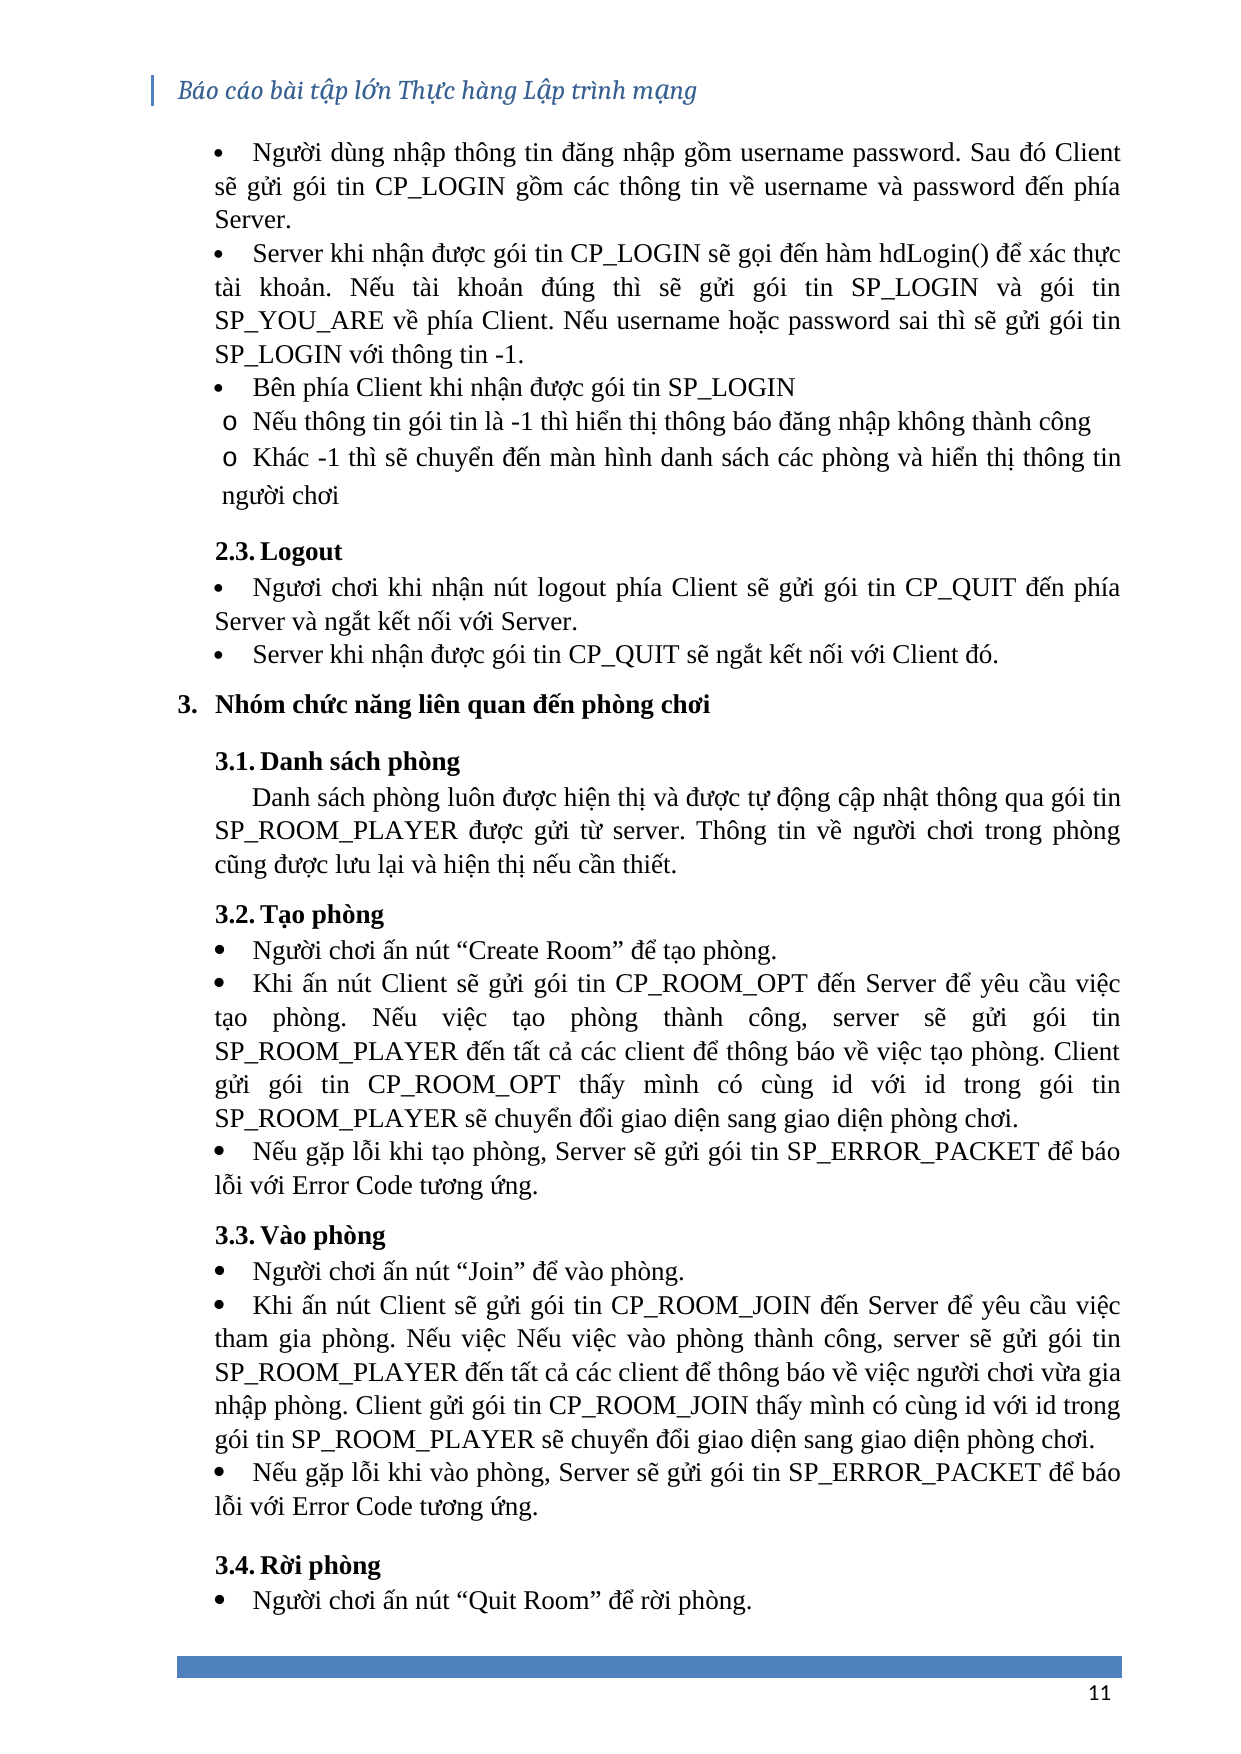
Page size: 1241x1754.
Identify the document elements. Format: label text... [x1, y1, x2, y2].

subtitle Vào phòng [215, 1219, 1122, 1250]
list Người chơi ấn nút “Join” để vào phòng. [215, 1255, 1122, 1286]
subtitle Danh sách phòng [215, 745, 1122, 776]
subtitle Rời phòng [215, 1549, 1122, 1580]
list Server khi nhận được gói tin CP_QUIT sẽ ngắt kết nối với Client đó. [214, 638, 1122, 669]
list Người chơi ấn nút “Create Room” để tạo phòng. [215, 934, 1122, 965]
subtitle Nhóm chức năng liên quan đến phòng chơi [177, 688, 1122, 720]
list Khác -1 thì sẽ chuyển đến màn hình danh sách các phòng và hiển thị thông tin người chơi [222, 441, 1122, 510]
list Server khi nhận được gói tin CP_LOGIN sẽ gọi đến hàm hdLogin() để xác thực tài khoản. Nếu tài khoản đúng thì sẽ gửi gói tin SP_LOGIN và gói tin SP_YOU_ARE về phía Client. Nếu username hoặc password sai thì sẽ gửi gói tin SP_LOGIN với thông tin -1. [214, 237, 1122, 369]
subtitle Tạo phòng [215, 898, 1122, 929]
list Bên phía Client khi nhận được gói tin SP_LOGIN [214, 371, 1122, 402]
list Khi ấn nút Client sẽ gửi gói tin CP_ROOM_OPT đến Server để yêu cầu việc tạo phòng. Nếu việc tạo phòng thành công, server sẽ gửi gói tin SP_ROOM_PLAYER đến tất cả các client để thông báo về việc tạo phòng. Client gửi gói tin CP_ROOM_OPT thấy mình có cùng id với id trong gói tin SP_ROOM_PLAYER sẽ chuyển đổi giao diện sang giao diện phòng chơi. [214, 968, 1122, 1133]
list Nếu gặp lỗi khi vào phòng, Server sẽ gửi gói tin SP_ERROR_PACKET để báo lỗi với Error Code tương ứng. [214, 1457, 1122, 1521]
list Ngươi chơi khi nhận nút logout phía Client sẽ gửi gói tin CP_QUIT đến phía Server và ngắt kết nối với Server. [214, 571, 1122, 636]
list Nếu gặp lỗi khi tạo phòng, Server sẽ gửi gói tin SP_ERROR_PACKET để báo lỗi với Error Code tương ứng. [214, 1135, 1122, 1200]
list Nếu thông tin gói tin là -1 thì hiển thị thông báo đăng nhập không thành công [222, 405, 1122, 438]
text Danh sách phòng luôn được hiện thị và được tự động cập nhật thông qua gói tin SP_ROOM_PLAYER được gửi từ server. Thông tin về người chơi trong phòng cũng được lưu lại và hiện thị nếu cần thiết. [214, 781, 1122, 879]
list Khi ấn nút Client sẽ gửi gói tin CP_ROOM_JOIN đến Server để yêu cầu việc tham gia phòng. Nếu việc Nếu việc vào phòng thành công, server sẽ gửi gói tin SP_ROOM_PLAYER đến tất cả các client để thông báo về việc người chơi vừa gia nhập phòng. Client gửi gói tin CP_ROOM_JOIN thấy mình có cùng id với id trong gói tin SP_ROOM_PLAYER sẽ chuyển đổi giao diện sang giao diện phòng chơi. [214, 1289, 1122, 1454]
list Người dùng nhập thông tin đăng nhập gồm username password. Sau đó Client sẽ gửi gói tin CP_LOGIN gồm các thông tin về username và password đến phía Server. [214, 137, 1122, 235]
list Người chơi ấn nút “Quit Room” để rời phòng. [215, 1584, 1122, 1616]
subtitle Logout [215, 536, 1122, 567]
